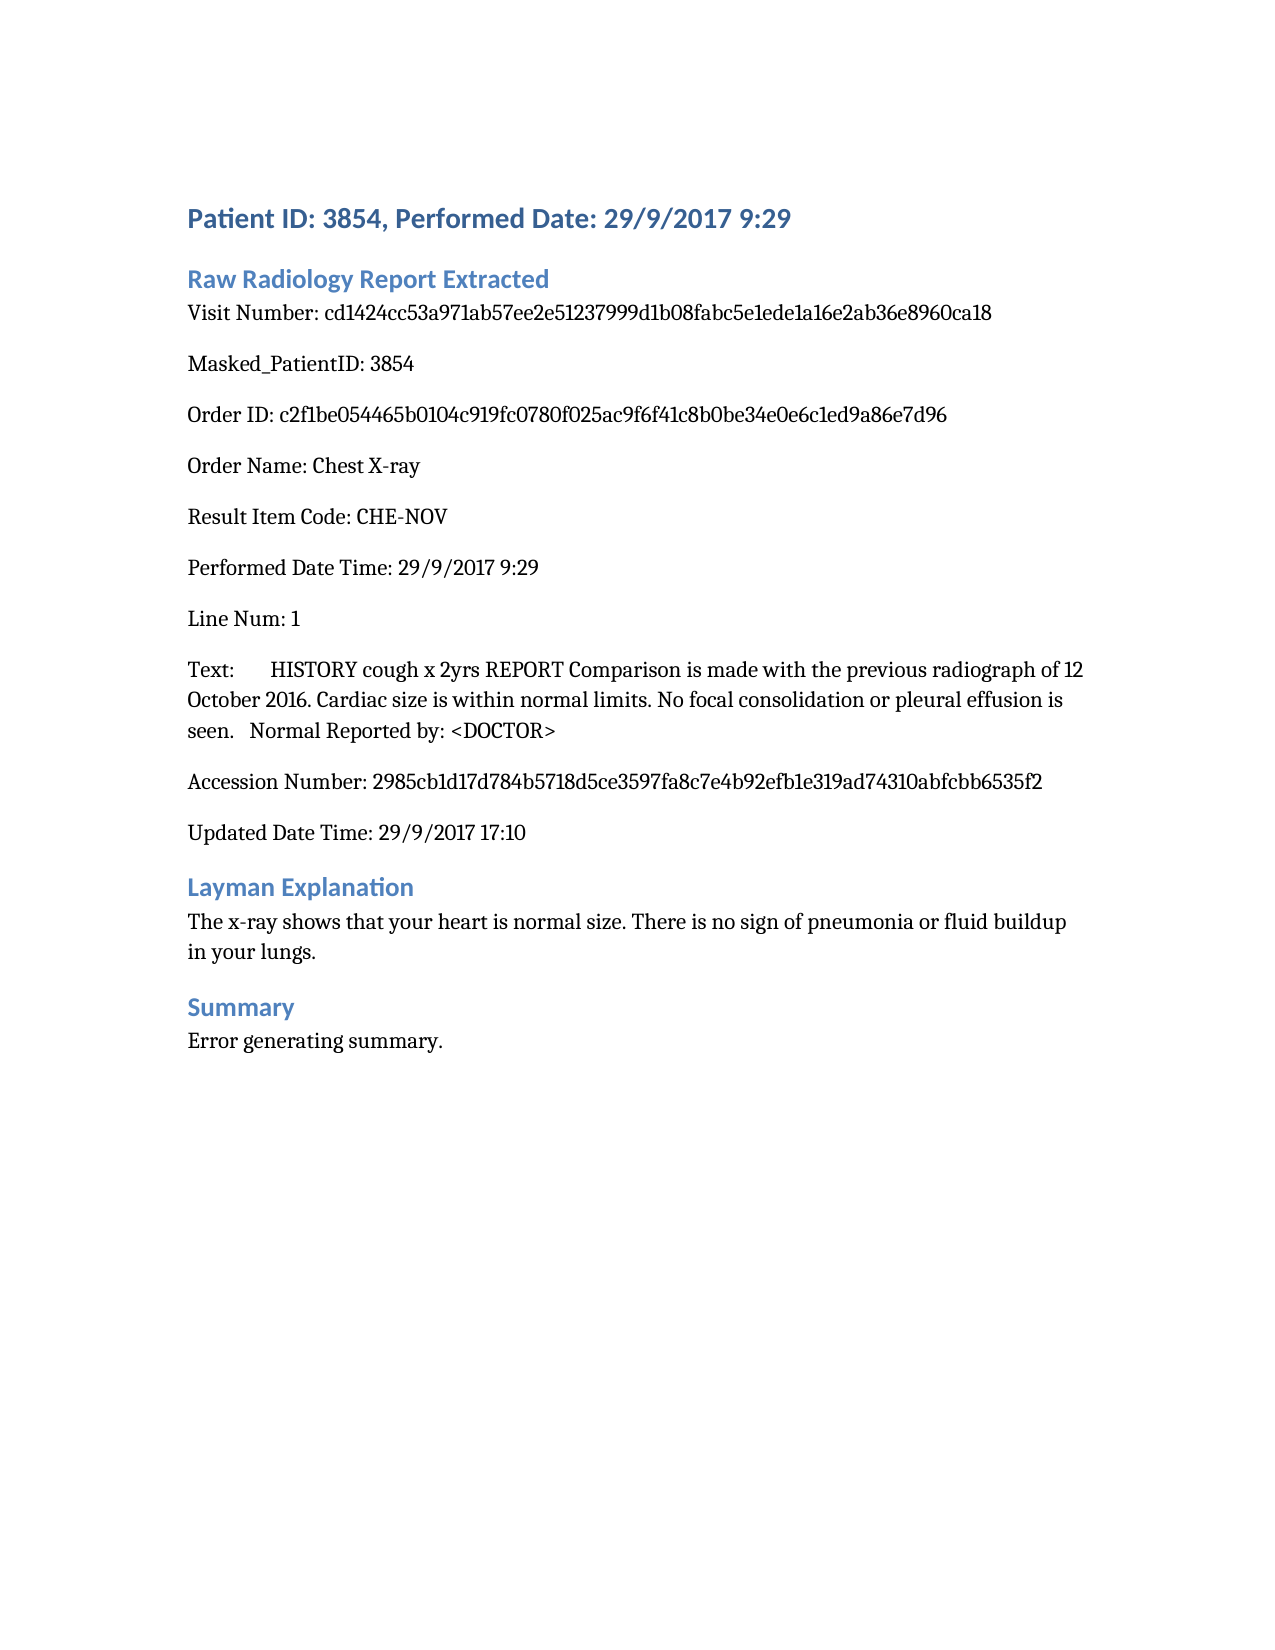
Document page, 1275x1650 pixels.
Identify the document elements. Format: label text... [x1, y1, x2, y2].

text Result Item Code: CHE-NOV [187, 504, 1087, 530]
text Text: HISTORY cough x 2yrs REPORT Comparison is made with the previous radiograph of 12 October 2016. Cardiac size is within normal limits. No focal consolidation or pleural effusion is seen. Normal Reported by: <DOCTOR> [187, 657, 1087, 744]
subtitle Raw Radiology Report Extracted [187, 262, 1087, 295]
subtitle Patient ID: 3854, Performed Date: 29/9/2017 9:29 [187, 200, 1087, 236]
text Performed Date Time: 29/9/2017 9:29 [187, 555, 1087, 581]
text Error generating summary. [187, 1028, 1087, 1054]
text Accession Number: 2985cb1d17d784b5718d5ce3597fa8c7e4b92efb1e319ad74310abfcbb6535f2 [187, 768, 1087, 795]
text Updated Date Time: 29/9/2017 17:10 [187, 819, 1087, 846]
subtitle Layman Explanation [187, 871, 1087, 903]
subtitle Summary [187, 990, 1087, 1023]
text Visit Number: cd1424cc53a971ab57ee2e51237999d1b08fabc5e1ede1a16e2ab36e8960ca18 [187, 300, 1087, 326]
text Masked_PatientID: 3854 [187, 351, 1087, 377]
text Order ID: c2f1be054465b0104c919fc0780f025ac9f6f41c8b0be34e0e6c1ed9a86e7d96 [187, 402, 1087, 428]
text Order Name: Chest X-ray [187, 453, 1087, 479]
text Line Num: 1 [187, 606, 1087, 632]
text The x-ray shows that your heart is normal size. There is no sign of pneumonia or fluid buildup in your lungs. [187, 908, 1087, 965]
